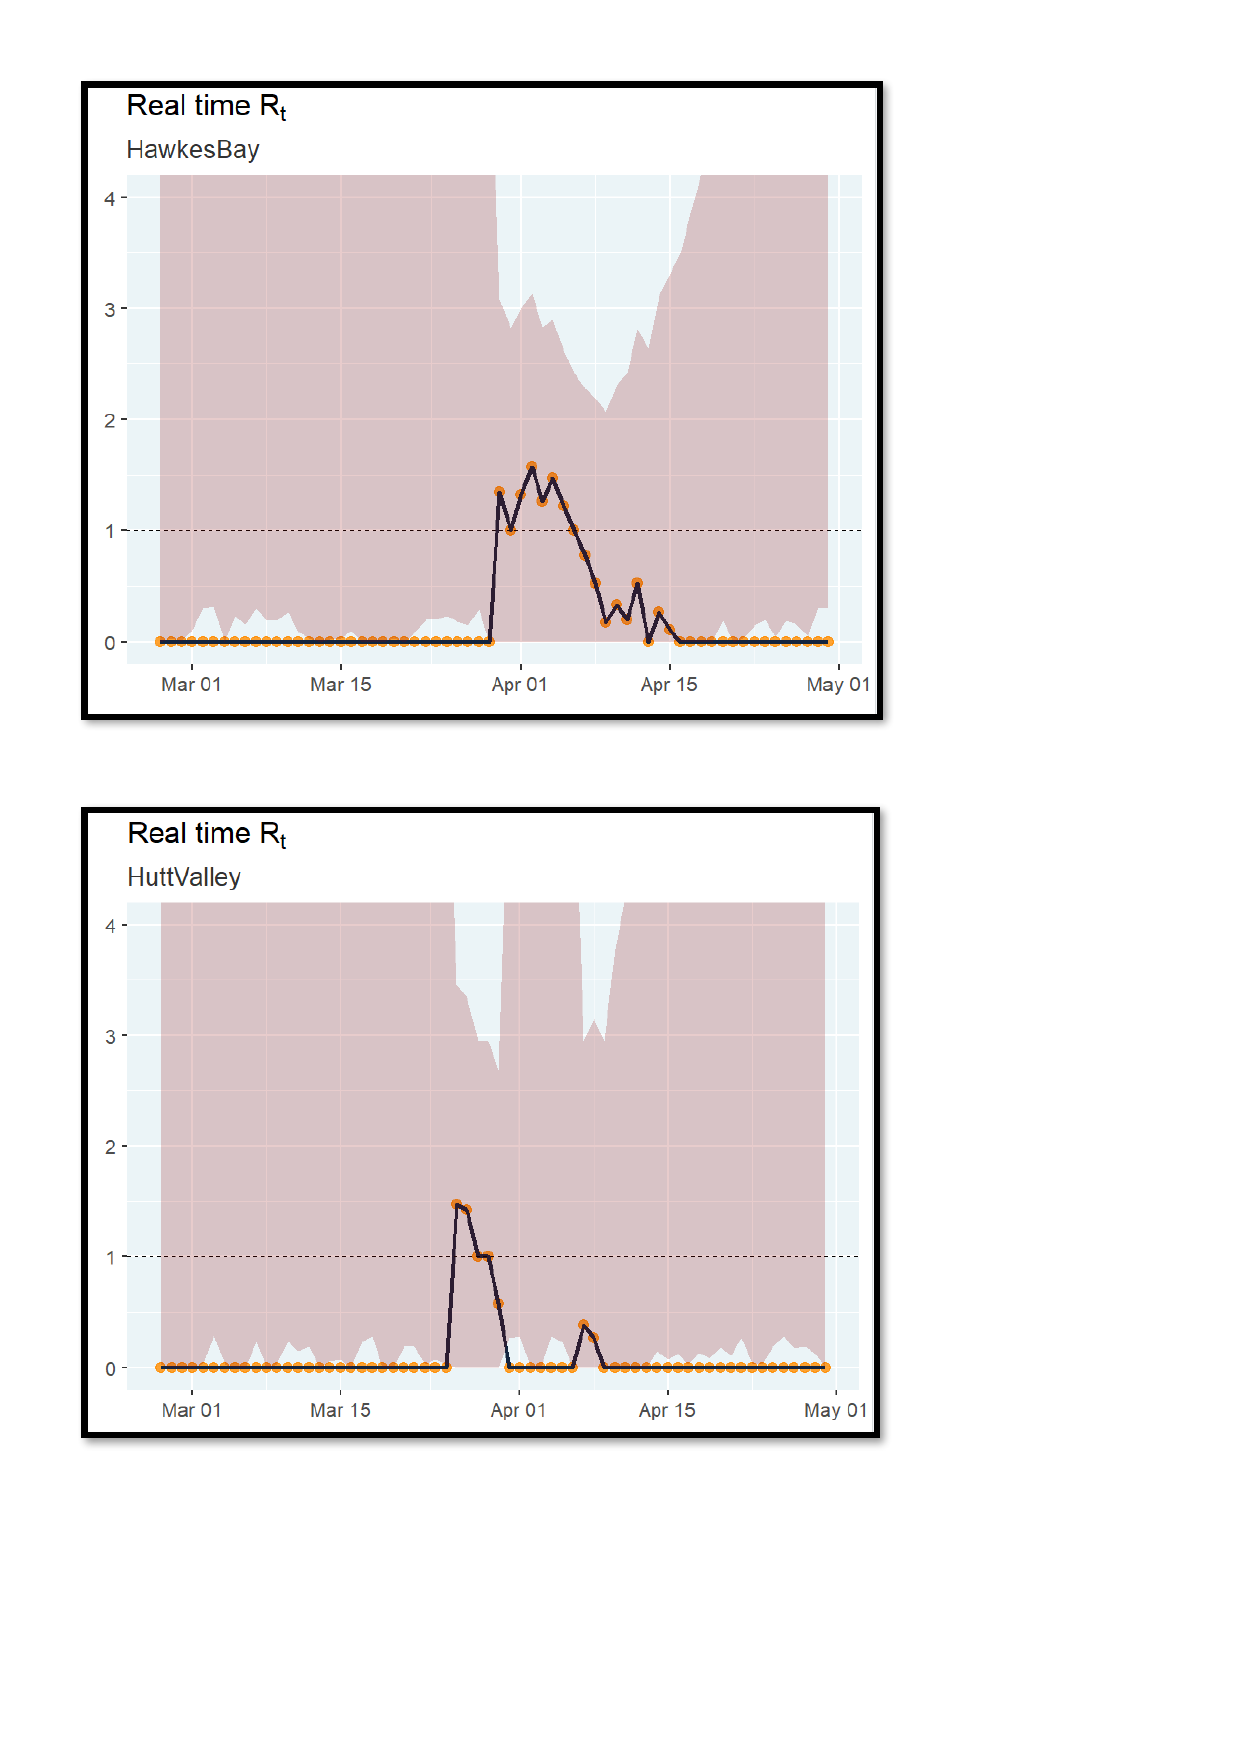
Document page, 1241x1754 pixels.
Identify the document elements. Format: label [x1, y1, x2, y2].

picture [88, 813, 874, 1432]
picture [88, 88, 877, 714]
